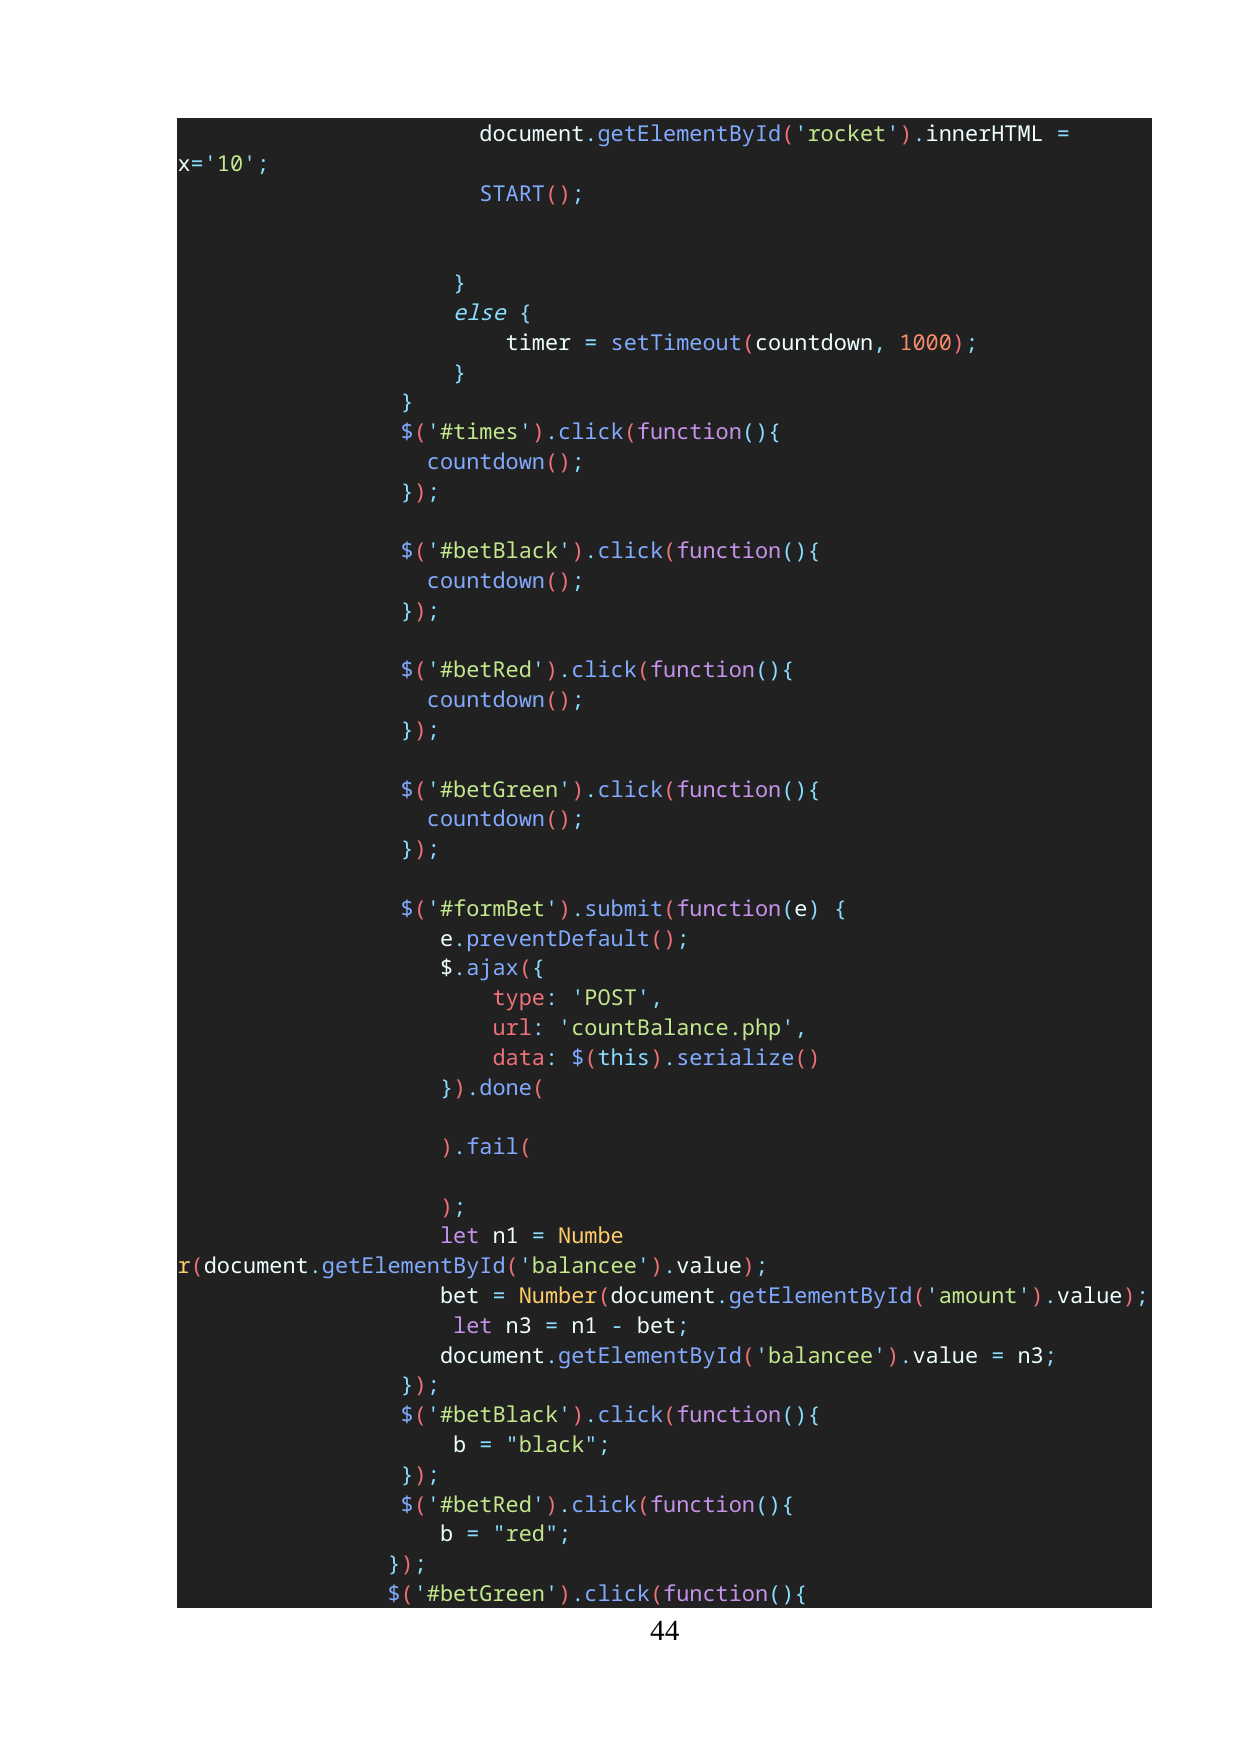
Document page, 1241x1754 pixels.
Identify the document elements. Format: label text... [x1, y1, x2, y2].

text countdown(); [177, 446, 1152, 476]
text document.getElementById('rocket').innerHTML = x='10'; [177, 118, 1152, 178]
text $('#betGreen').click(function(){ [177, 773, 1152, 803]
text countdown(); [177, 684, 1152, 714]
text timer = setTimeout(countdown, 1000); [177, 327, 1152, 356]
text START(); [177, 178, 1152, 207]
text $('#betBlack').click(function(){ [177, 535, 1152, 565]
text }); [177, 1548, 1152, 1578]
text bet = Number(document.getElementById('amount').value); [177, 1280, 1152, 1310]
text let n3 = n1 - bet; [177, 1310, 1152, 1339]
text type: 'POST', [177, 982, 1152, 1012]
text $('#betRed').click(function(){ [177, 1488, 1152, 1518]
text e.preventDefault(); [177, 922, 1152, 952]
text $('#betGreen').click(function(){ [177, 1578, 1152, 1608]
text } [177, 356, 1152, 386]
text $('#betBlack').click(function(){ [177, 1399, 1152, 1429]
text $('#formBet').submit(function(e) { [177, 893, 1152, 922]
text }); [177, 595, 1152, 624]
text $('#times').click(function(){ [177, 416, 1152, 446]
text ).fail( [177, 1131, 1152, 1161]
text $.ajax({ [177, 952, 1152, 982]
text }); [177, 1459, 1152, 1488]
text else { [177, 297, 1152, 327]
text document.getElementById('balancee').value = n3; [177, 1339, 1152, 1369]
text countdown(); [177, 565, 1152, 595]
text $('#betRed').click(function(){ [177, 654, 1152, 684]
text countdown(); [177, 803, 1152, 833]
text url: 'countBalance.php', [177, 1012, 1152, 1042]
text let n1 = Number(document.getElementById('balancee').value); [177, 1220, 1152, 1280]
text data: $(this).serialize() [177, 1042, 1152, 1071]
text } [177, 386, 1152, 416]
text ); [177, 1191, 1152, 1220]
text } [177, 267, 1152, 297]
text }); [177, 714, 1152, 744]
text }); [177, 833, 1152, 863]
text b = "red"; [177, 1518, 1152, 1548]
text b = "black"; [177, 1429, 1152, 1459]
text }).done( [177, 1071, 1152, 1101]
text }); [177, 1369, 1152, 1399]
text }); [177, 476, 1152, 505]
